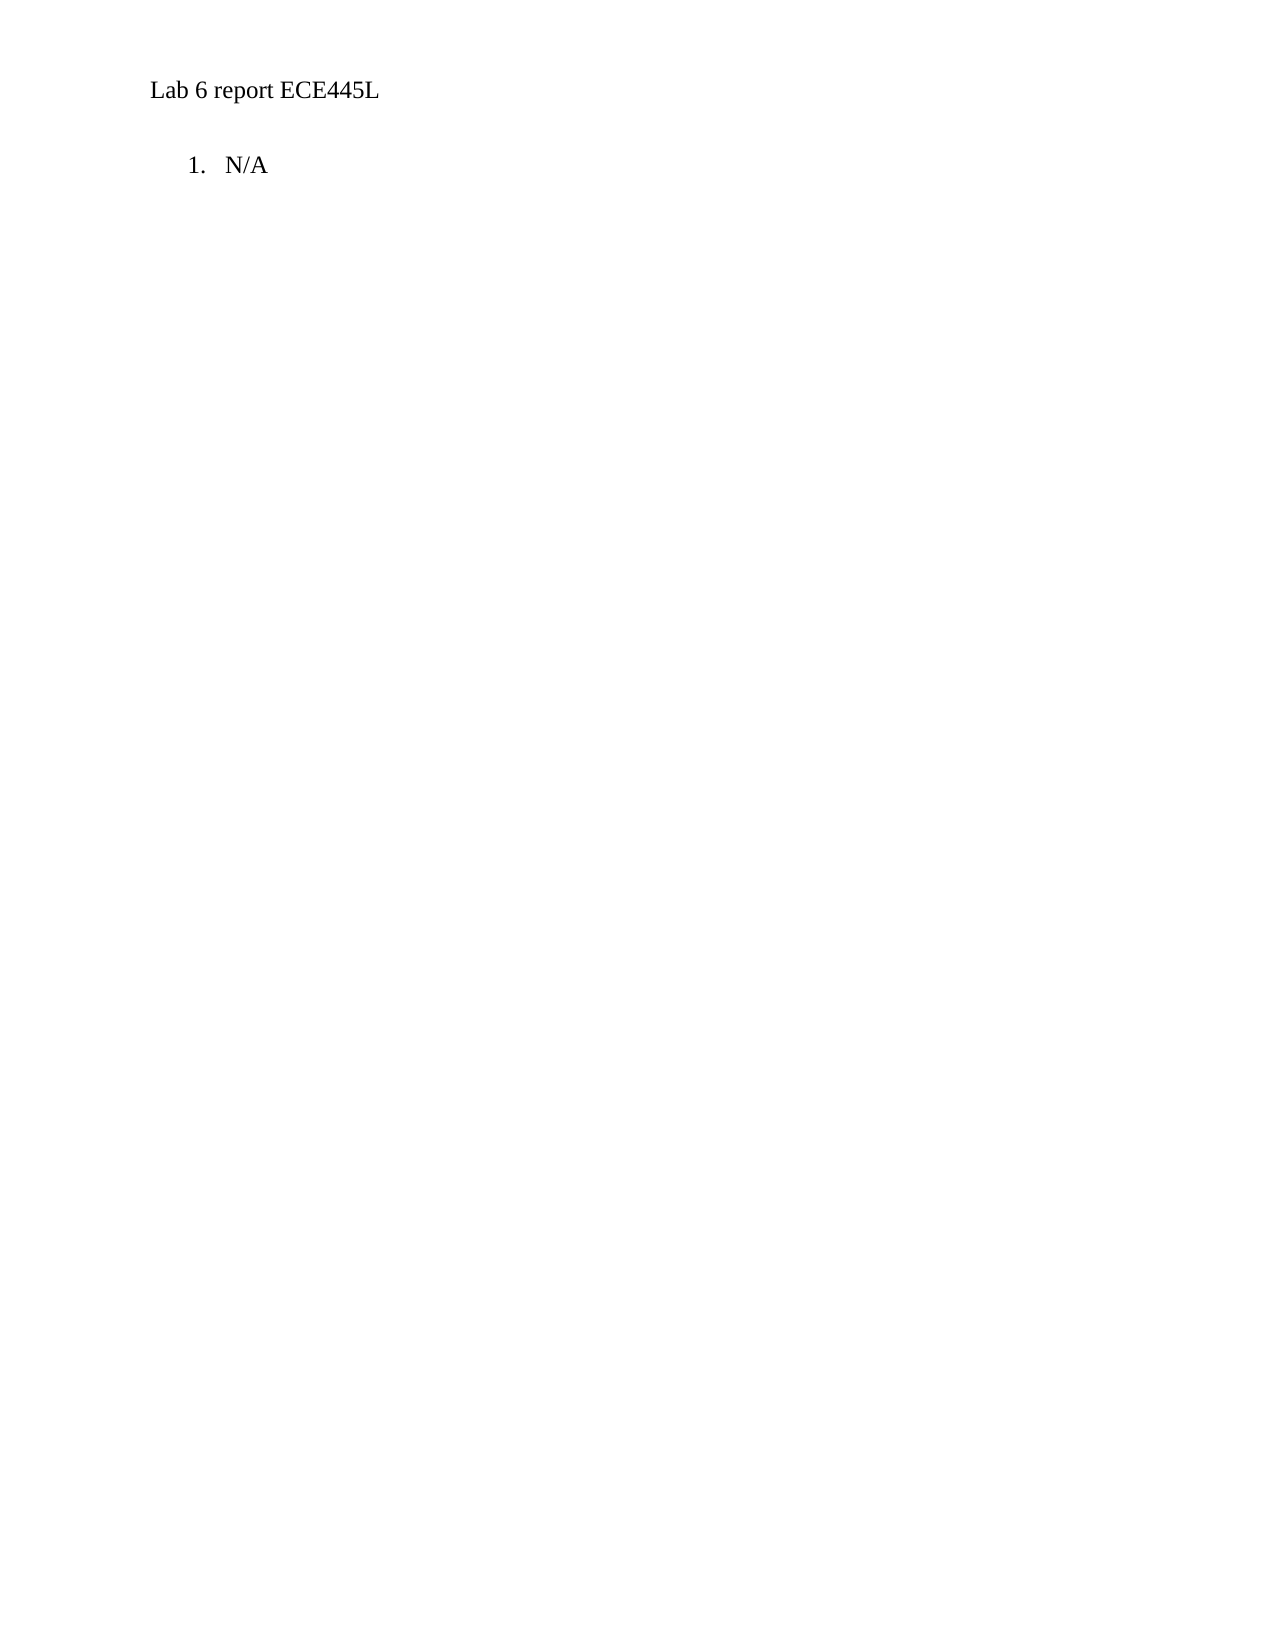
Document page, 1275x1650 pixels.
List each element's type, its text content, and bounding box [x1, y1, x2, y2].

list N/A [187, 150, 1125, 179]
